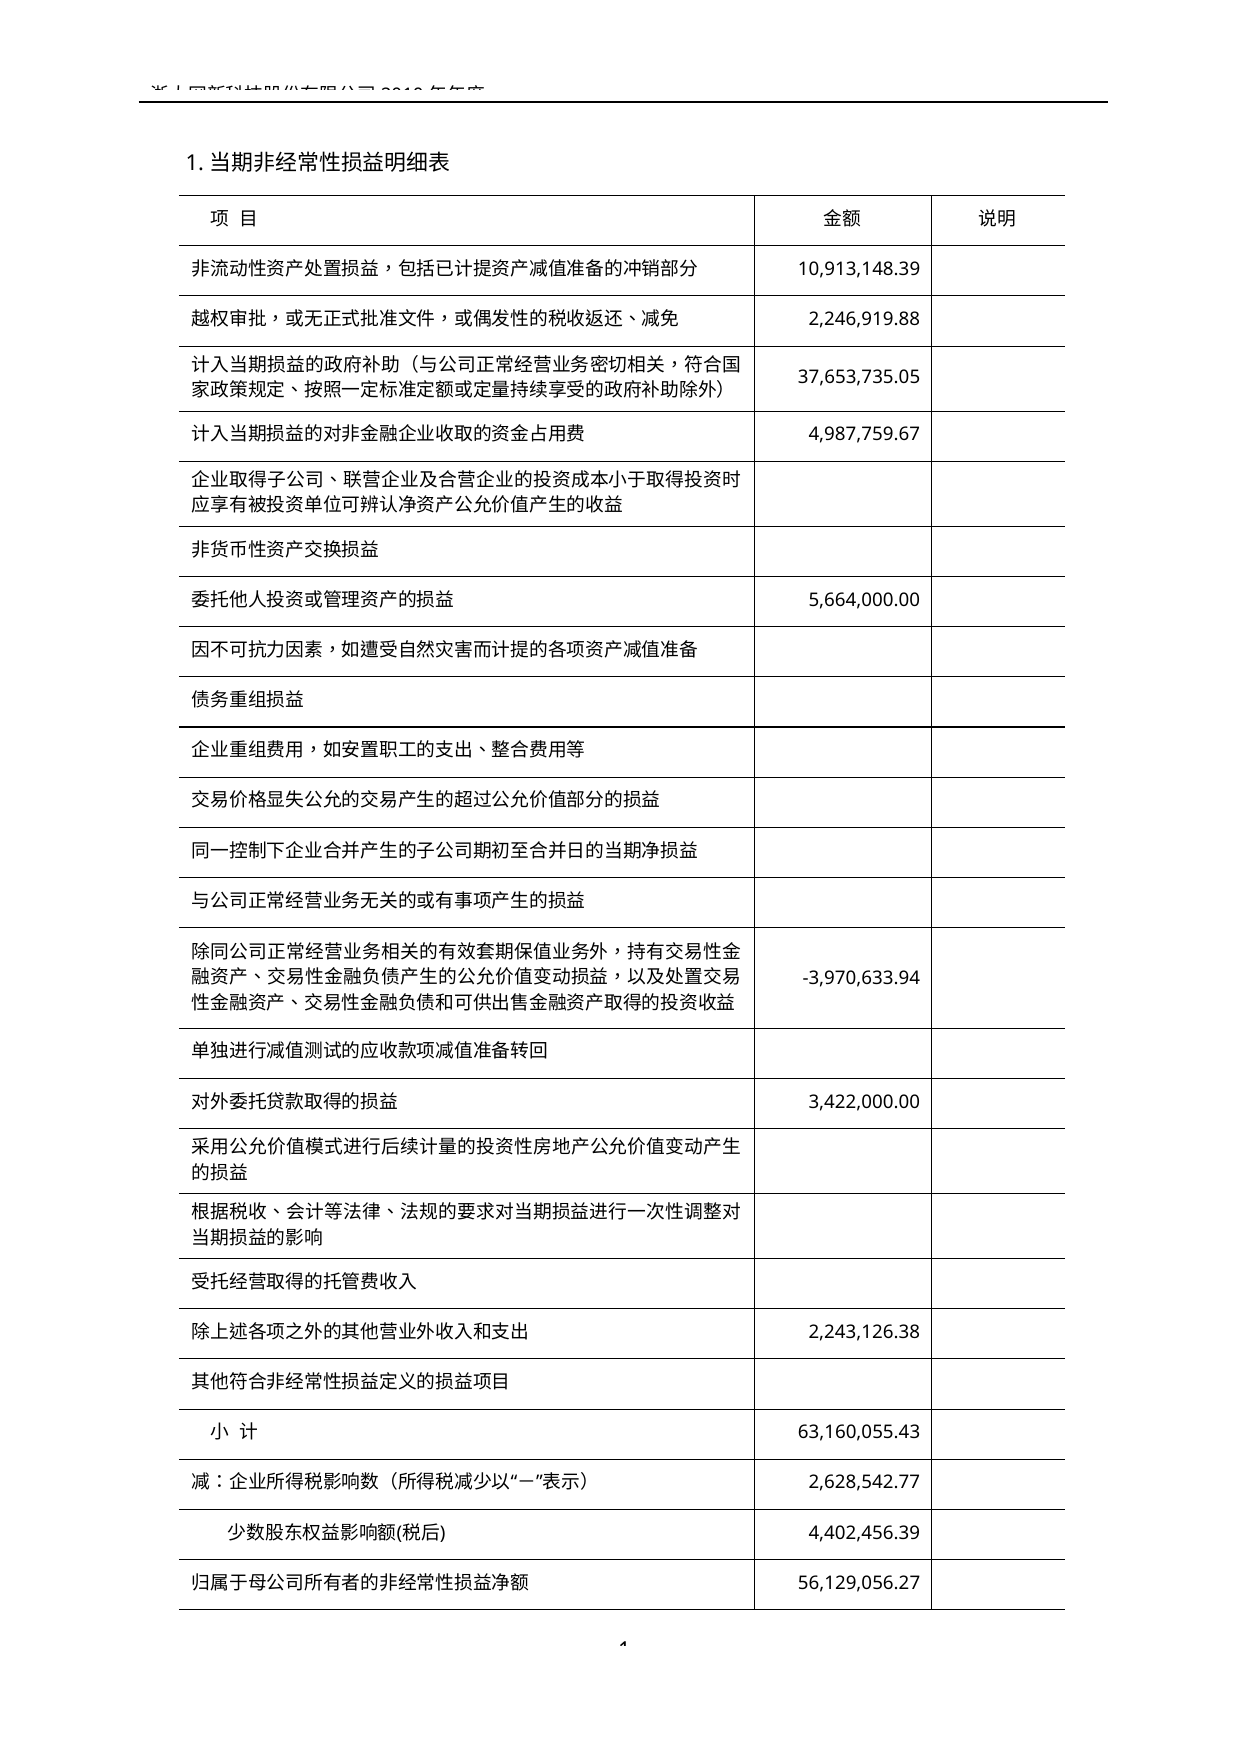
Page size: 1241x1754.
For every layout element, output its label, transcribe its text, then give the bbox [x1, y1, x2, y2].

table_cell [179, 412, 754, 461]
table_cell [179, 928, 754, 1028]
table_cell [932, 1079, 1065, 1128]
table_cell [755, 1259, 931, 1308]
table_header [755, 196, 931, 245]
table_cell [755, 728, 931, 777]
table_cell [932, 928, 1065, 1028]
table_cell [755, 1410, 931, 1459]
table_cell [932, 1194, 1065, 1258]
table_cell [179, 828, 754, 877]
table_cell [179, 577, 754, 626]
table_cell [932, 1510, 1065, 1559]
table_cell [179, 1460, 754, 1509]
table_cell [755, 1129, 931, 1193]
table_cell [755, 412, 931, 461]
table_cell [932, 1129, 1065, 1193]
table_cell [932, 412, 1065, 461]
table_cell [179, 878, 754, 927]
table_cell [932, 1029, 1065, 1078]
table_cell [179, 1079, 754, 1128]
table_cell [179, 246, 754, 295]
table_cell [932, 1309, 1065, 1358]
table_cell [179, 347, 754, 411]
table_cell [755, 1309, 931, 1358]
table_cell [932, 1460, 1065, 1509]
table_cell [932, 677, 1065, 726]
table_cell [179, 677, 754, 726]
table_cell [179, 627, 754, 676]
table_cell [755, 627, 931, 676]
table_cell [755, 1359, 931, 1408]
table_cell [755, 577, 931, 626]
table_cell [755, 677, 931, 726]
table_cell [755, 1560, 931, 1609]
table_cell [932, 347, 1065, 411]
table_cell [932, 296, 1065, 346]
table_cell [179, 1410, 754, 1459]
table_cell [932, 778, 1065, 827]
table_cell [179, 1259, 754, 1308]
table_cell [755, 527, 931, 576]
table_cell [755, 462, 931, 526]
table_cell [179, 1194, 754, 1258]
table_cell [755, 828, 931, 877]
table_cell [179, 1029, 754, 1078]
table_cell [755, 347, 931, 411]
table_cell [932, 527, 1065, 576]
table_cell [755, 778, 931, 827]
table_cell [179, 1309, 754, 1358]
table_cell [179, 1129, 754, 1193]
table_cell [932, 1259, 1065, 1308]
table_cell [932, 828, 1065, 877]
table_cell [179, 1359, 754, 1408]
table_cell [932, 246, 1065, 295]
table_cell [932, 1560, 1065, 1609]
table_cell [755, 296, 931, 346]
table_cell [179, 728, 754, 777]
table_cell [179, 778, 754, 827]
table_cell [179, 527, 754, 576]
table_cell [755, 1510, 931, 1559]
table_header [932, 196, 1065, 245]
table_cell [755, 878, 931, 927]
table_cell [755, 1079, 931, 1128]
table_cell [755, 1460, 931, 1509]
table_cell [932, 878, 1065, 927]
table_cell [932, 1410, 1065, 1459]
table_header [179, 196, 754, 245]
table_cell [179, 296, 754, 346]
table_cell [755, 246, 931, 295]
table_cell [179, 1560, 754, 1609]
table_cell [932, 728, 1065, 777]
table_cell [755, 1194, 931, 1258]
text 1. 当期非经常性损益明细表 [185, 147, 1119, 177]
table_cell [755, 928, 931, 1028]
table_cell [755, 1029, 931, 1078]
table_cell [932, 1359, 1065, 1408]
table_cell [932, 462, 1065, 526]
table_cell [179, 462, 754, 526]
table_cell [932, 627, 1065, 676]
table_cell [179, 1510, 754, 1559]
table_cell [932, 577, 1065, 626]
